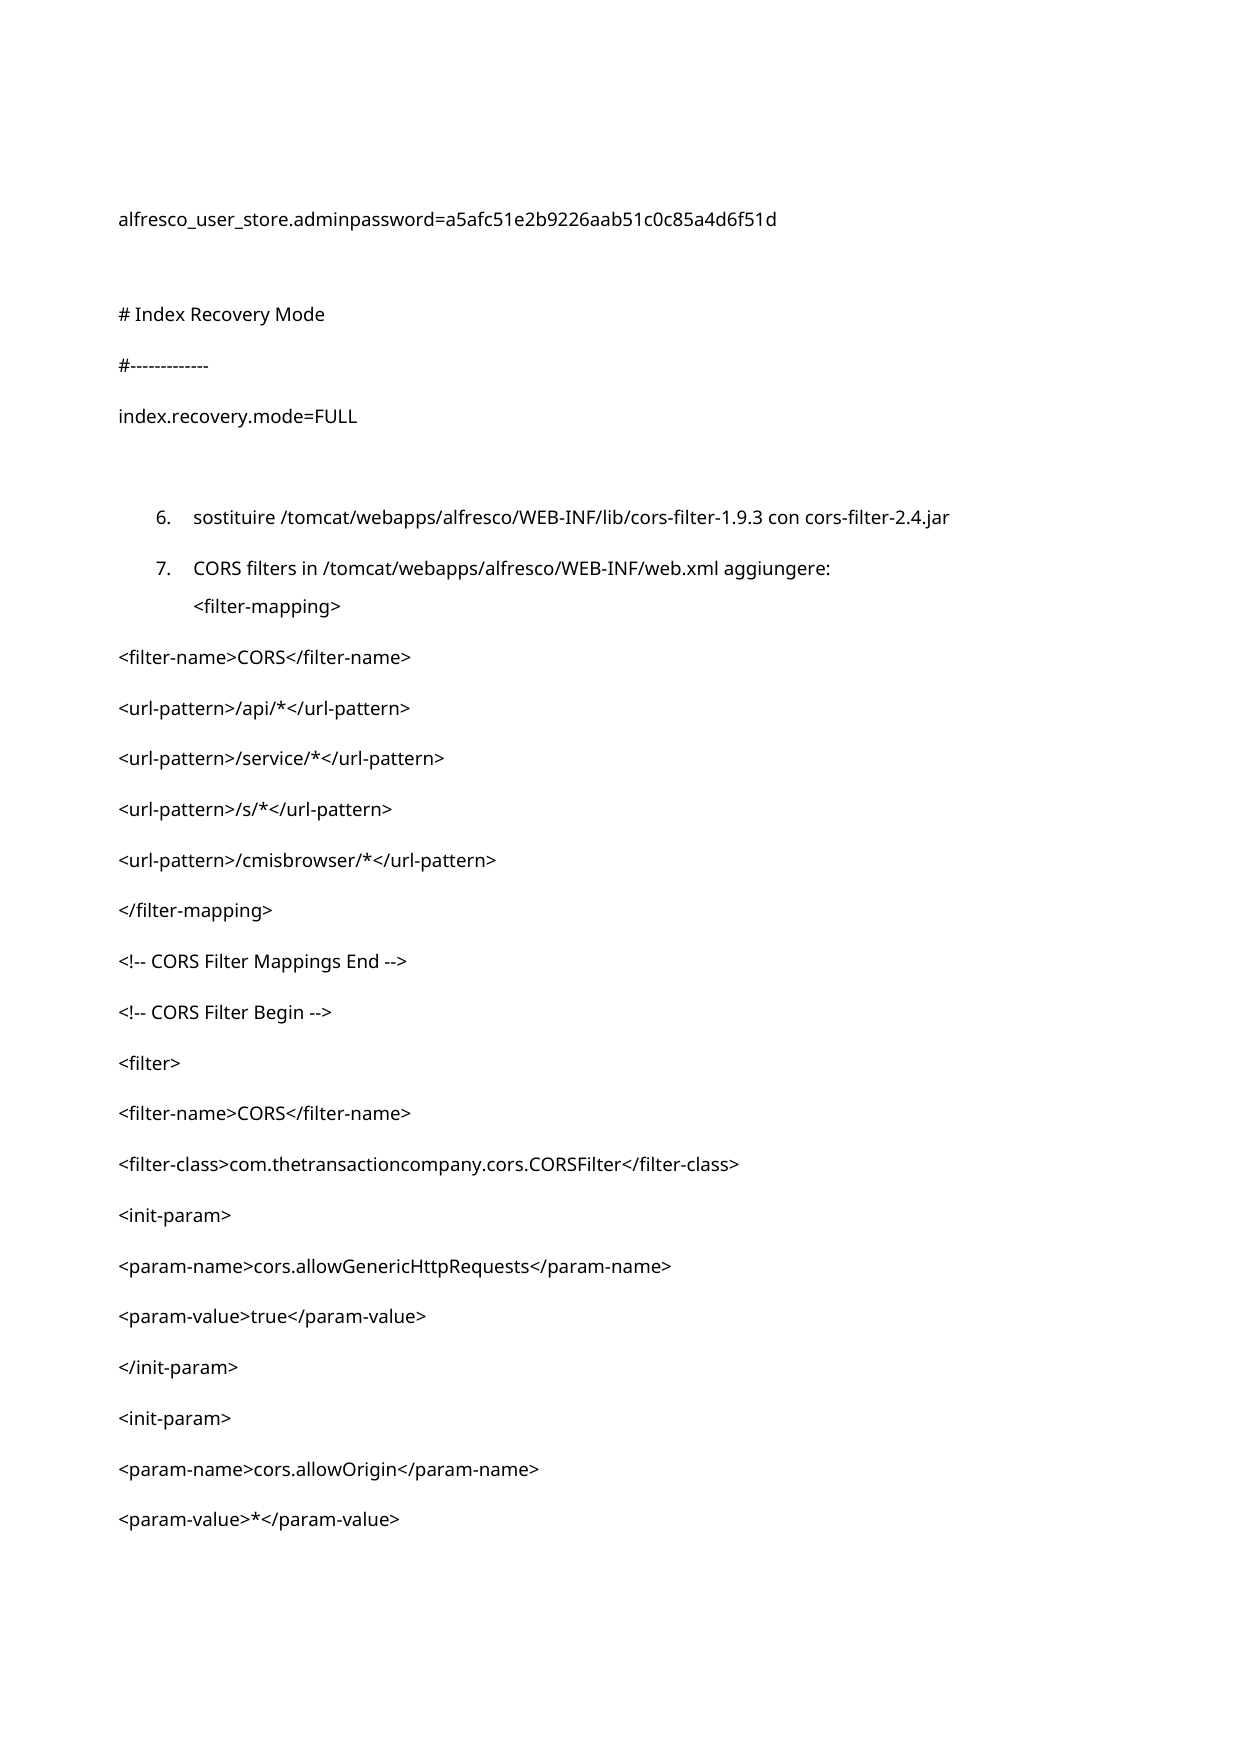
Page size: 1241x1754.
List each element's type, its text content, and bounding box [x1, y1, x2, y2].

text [118, 207, 1122, 275]
text <init-param> [118, 1405, 1122, 1431]
text <filter> [118, 1050, 1122, 1076]
text <param-value>*</param-value> [118, 1507, 1122, 1532]
text <param-value>true</param-value> [118, 1304, 1122, 1329]
text #------------- [118, 352, 1122, 378]
list CORS filters in /tomcat/webapps/alfresco/WEB-INF/web.xml aggiungere: <filter-mapping> [156, 555, 1122, 619]
text <param-name>cors.allowOrigin</param-name> [118, 1456, 1122, 1481]
text <!-- CORS Filter Begin --> [118, 999, 1122, 1025]
text index.recovery.mode=FULL [118, 403, 1122, 428]
text <filter-name>CORS</filter-name> [118, 1101, 1122, 1126]
text </filter-mapping> [118, 898, 1122, 923]
text <!-- CORS Filter Mappings End --> [118, 948, 1122, 974]
text <filter-class>com.thetransactioncompany.cors.CORSFilter</filter-class> [118, 1151, 1122, 1177]
text <param-name>cors.allowGenericHttpRequests</param-name> [118, 1253, 1122, 1278]
text <filter-name>CORS</filter-name> [118, 644, 1122, 670]
text <init-param> [118, 1202, 1122, 1228]
text <url-pattern>/cmisbrowser/*</url-pattern> [118, 847, 1122, 873]
text # Index Recovery Mode [118, 302, 1122, 327]
list sostituire /tomcat/webapps/alfresco/WEB-INF/lib/cors-filter-1.9.3 con cors-filter-2.4.jar [156, 504, 1122, 530]
text </init-param> [118, 1354, 1122, 1380]
text <url-pattern>/s/*</url-pattern> [118, 796, 1122, 822]
text <url-pattern>/service/*</url-pattern> [118, 746, 1122, 771]
text <url-pattern>/api/*</url-pattern> [118, 695, 1122, 720]
